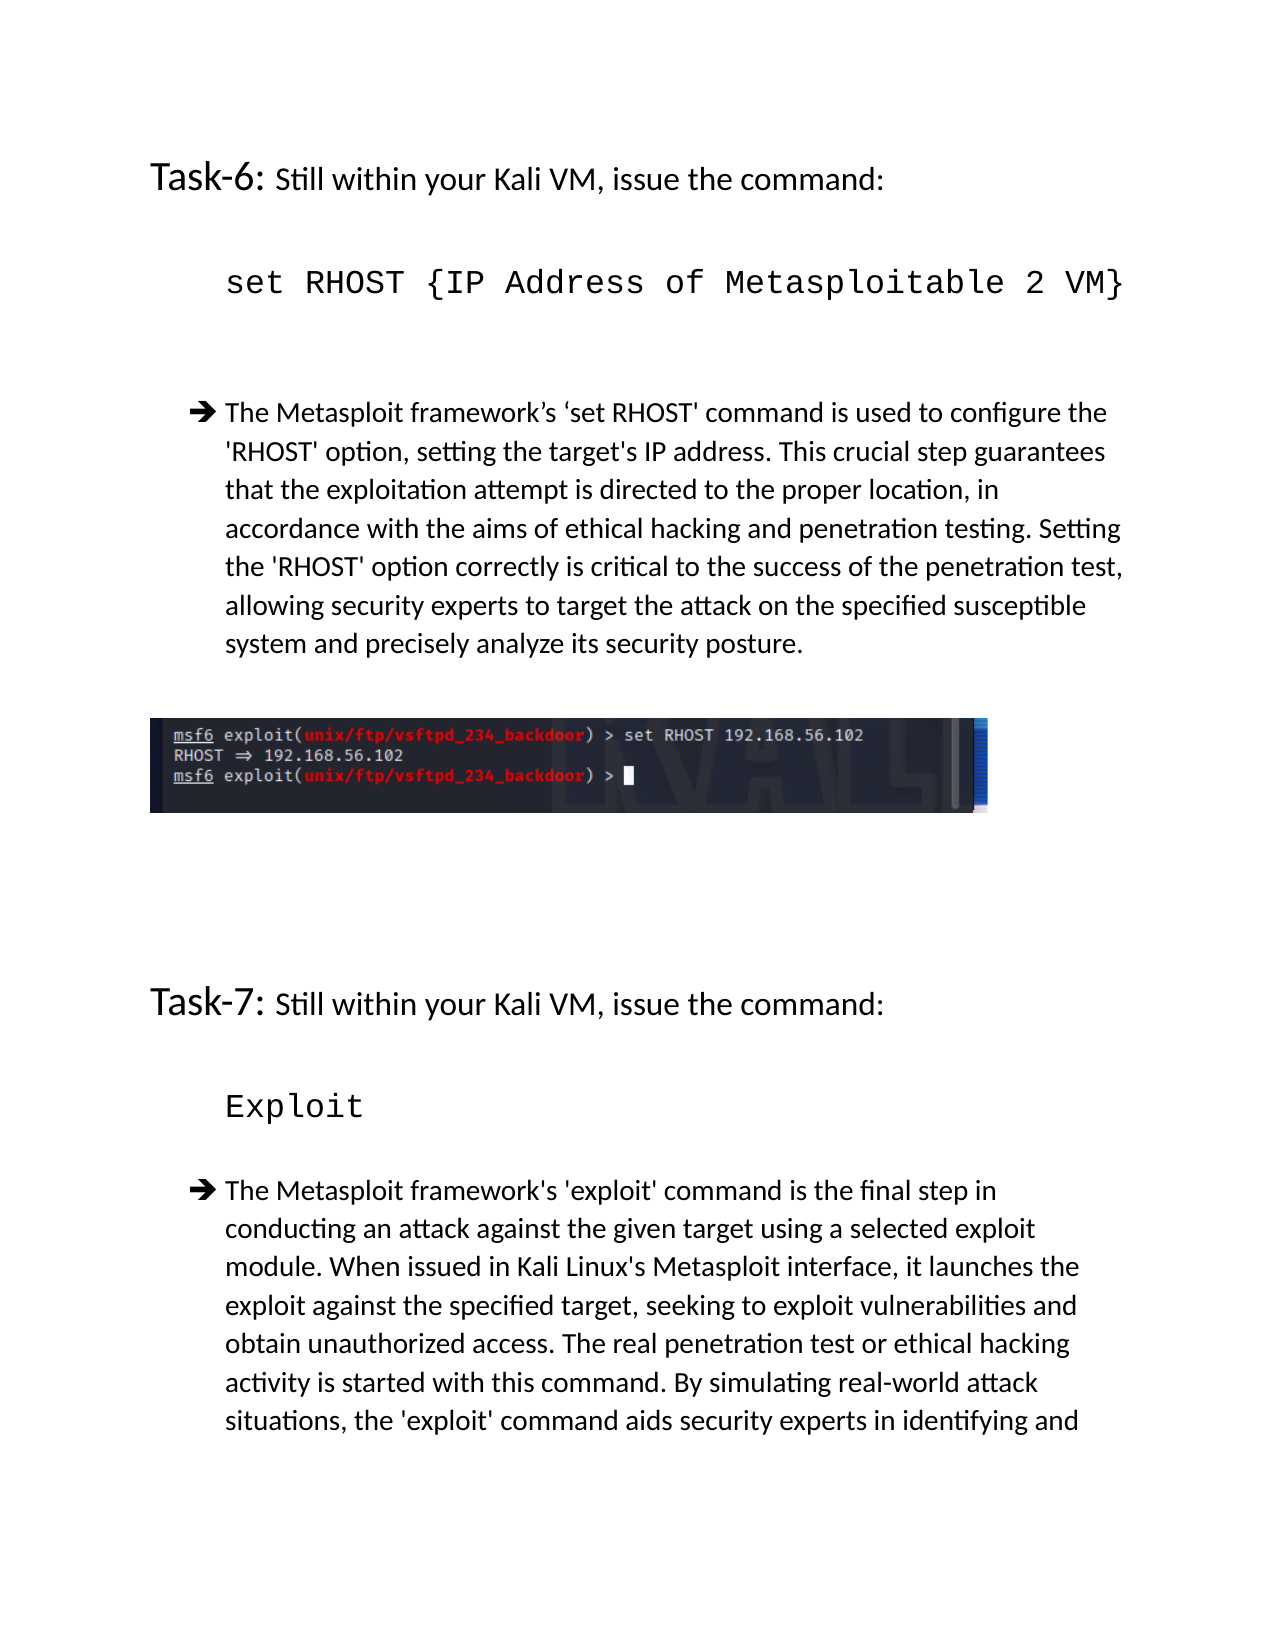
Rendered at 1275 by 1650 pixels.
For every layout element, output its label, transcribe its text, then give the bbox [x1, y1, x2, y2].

list Exploit [225, 1090, 1125, 1128]
list The Metasploit framework’s ‘set RHOST' command is used to configure the 'RHOST' option, setting the target's IP address. This crucial step guarantees that the exploitation attempt is directed to the proper location, in accordance with the aims of ethical hacking and penetration testing. Setting the 'RHOST' option correctly is critical to the success of the penetration test, allowing security experts to target the attack on the specified susceptible system and precisely analyze its security posture. [187, 394, 1125, 661]
text Task-6: Still within your Kali VM, issue the command: [150, 150, 1125, 201]
picture [150, 718, 988, 813]
text Task-7: Still within your Kali VM, issue the command: [150, 974, 1125, 1025]
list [187, 1172, 1125, 1438]
list set RHOST {IP Address of Metasploitable 2 VM} [225, 266, 1125, 303]
